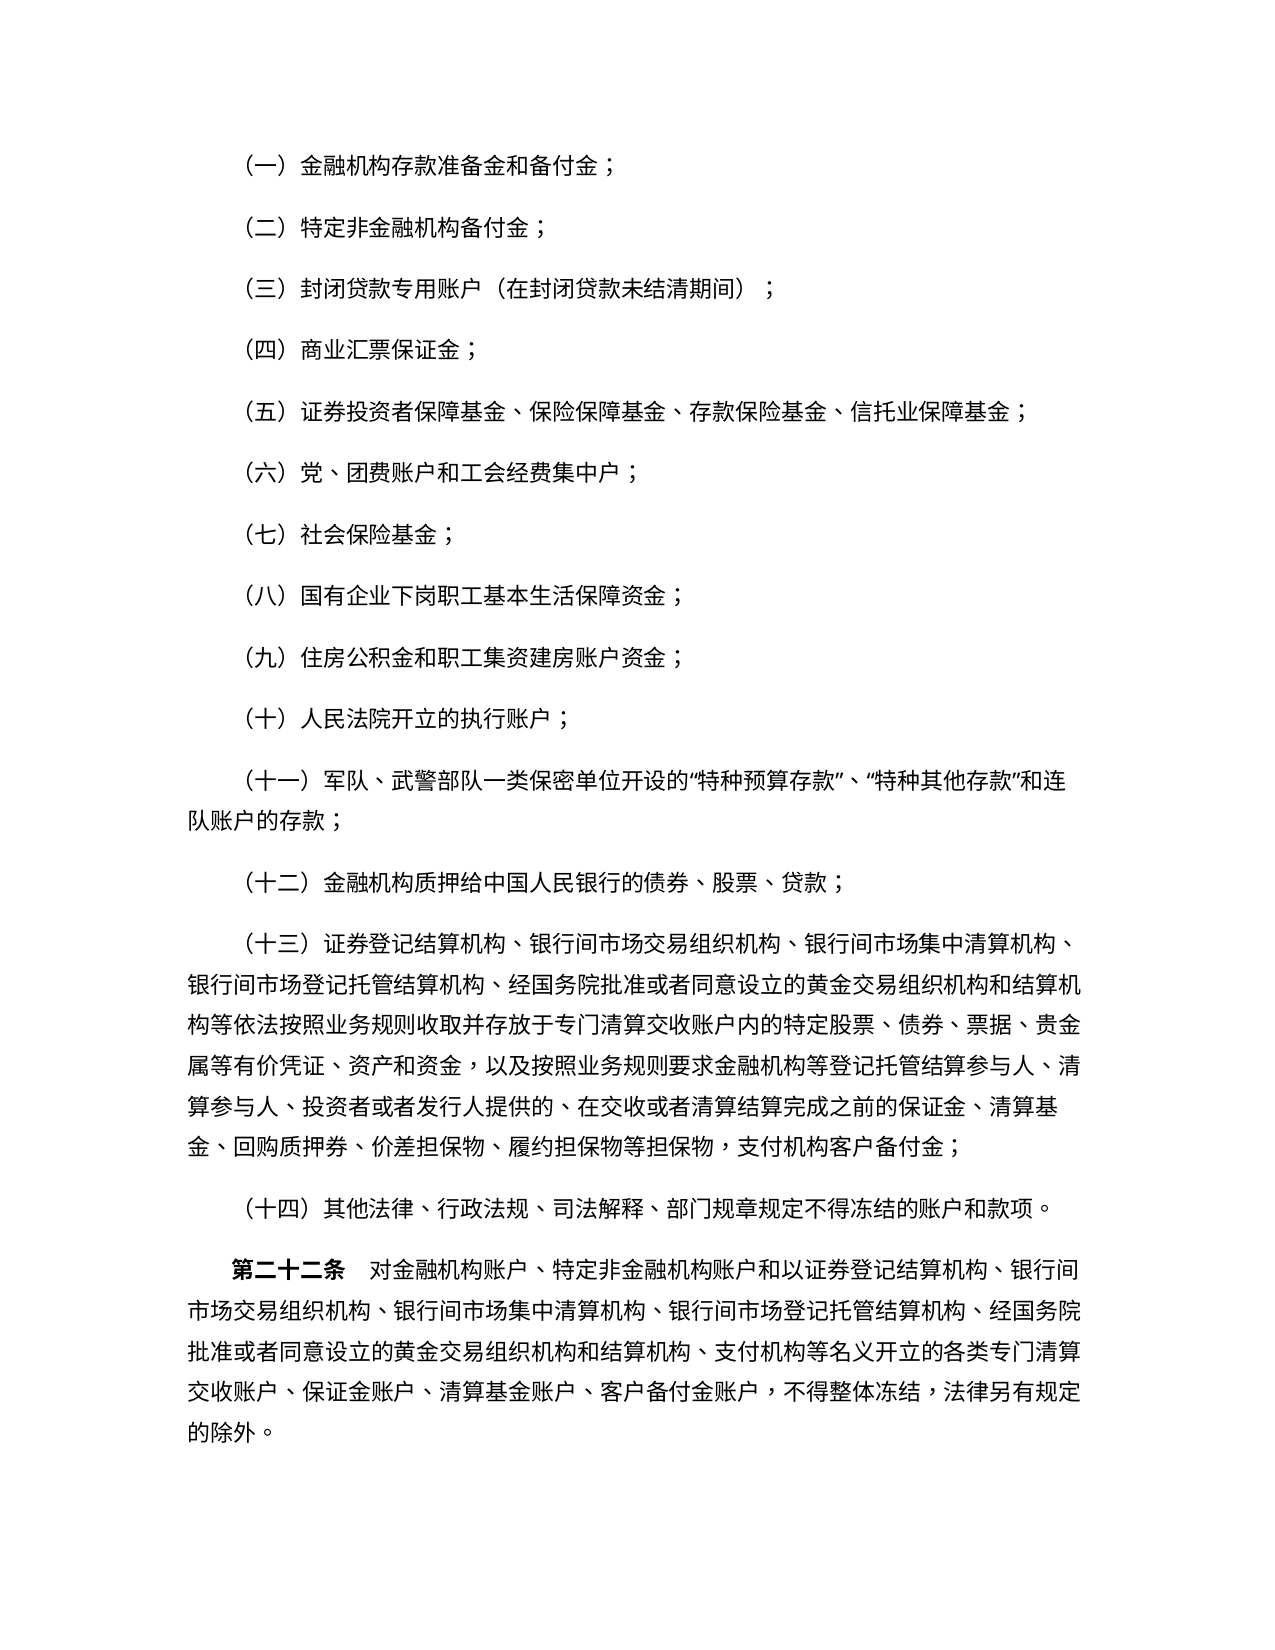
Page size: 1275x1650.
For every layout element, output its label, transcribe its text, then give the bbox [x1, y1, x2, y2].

text （十三）证券登记结算机构、银行间市场交易组织机构、银行间市场集中清算机构、银行间市场登记托管结算机构、经国务院批准或者同意设立的黄金交易组织机构和结算机构等依法按照业务规则收取并存放于专门清算交收账户内的特定股票、债券、票据、贵金属等有价凭证、资产和资金，以及按照业务规则要求金融机构等登记托管结算参与人、清算参与人、投资者或者发行人提供的、在交收或者清算结算完成之前的保证金、清算基金、回购质押券、价差担保物、履约担保物等担保物，支付机构客户备付金； [187, 928, 1087, 1162]
text （十四）其他法律、行政法规、司法解释、部门规章规定不得冻结的账户和款项。 [187, 1193, 1087, 1224]
text （八）国有企业下岗职工基本生活保障资金； [187, 580, 1087, 611]
text （三）封闭贷款专用账户（在封闭贷款未结清期间）； [187, 273, 1087, 304]
text （十）人民法院开立的执行账户； [187, 703, 1087, 734]
text （四）商业汇票保证金； [187, 334, 1087, 366]
text （五）证券投资者保障基金、保险保障基金、存款保险基金、信托业保障基金； [187, 396, 1087, 427]
text （七）社会保险基金； [187, 519, 1087, 550]
text （十一）军队、武警部队一类保密单位开设的“特种预算存款”、“特种其他存款”和连队账户的存款； [187, 764, 1087, 836]
text （十二）金融机构质押给中国人民银行的债券、股票、贷款； [187, 867, 1087, 898]
text 第二十二条 对金融机构账户、特定非金融机构账户和以证券登记结算机构、银行间市场交易组织机构、银行间市场集中清算机构、银行间市场登记托管结算机构、经国务院批准或者同意设立的黄金交易组织机构和结算机构、支付机构等名义开立的各类专门清算交收账户、保证金账户、清算基金账户、客户备付金账户，不得整体冻结，法律另有规定的除外。 [187, 1254, 1087, 1448]
text （六）党、团费账户和工会经费集中户； [187, 457, 1087, 488]
text （二）特定非金融机构备付金； [187, 211, 1087, 243]
text （一）金融机构存款准备金和备付金； [187, 150, 1087, 181]
text （九）住房公积金和职工集资建房账户资金； [187, 642, 1087, 673]
